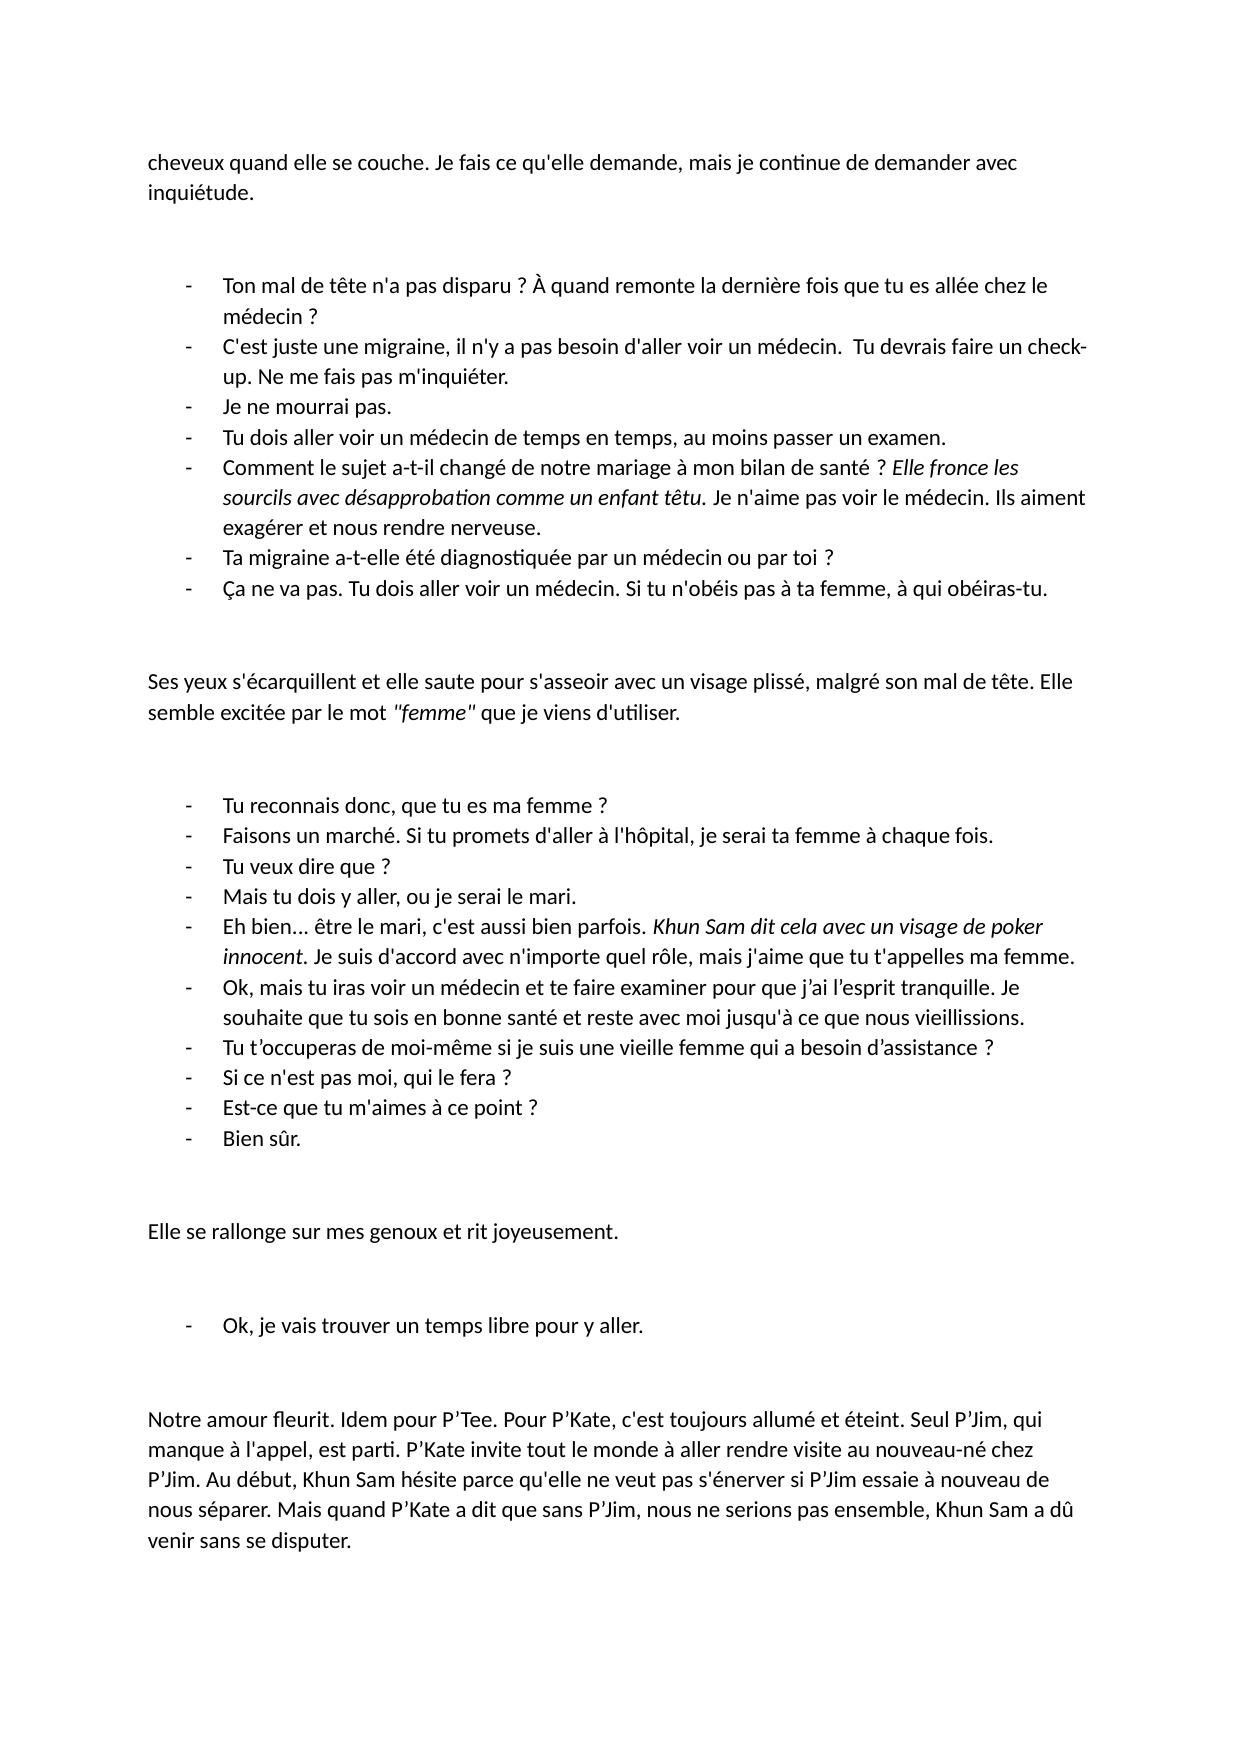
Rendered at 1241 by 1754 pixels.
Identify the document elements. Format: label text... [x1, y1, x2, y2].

list Si ce n'est pas moi, qui le fera ? [185, 1063, 1093, 1091]
list Tu t’occuperas de moi-même si je suis une vieille femme qui a besoin d’assistance ? [185, 1033, 1093, 1061]
text Notre amour fleurit. Idem pour P’Tee. Pour P’Kate, c'est toujours allumé et éteint. Seul P’Jim, qui manque à l'appel, est parti. P’Kate invite tout le monde à aller rendre visite au nouveau-né chez P’Jim. Au début, Khun Sam hésite parce qu'elle ne veut pas s'énerver si P’Jim essaie à nouveau de nous séparer. Mais quand P’Kate a dit que sans P’Jim, nous ne serions pas ensemble, Khun Sam a dû venir sans se disputer. [148, 1405, 1093, 1554]
list Ok, mais tu iras voir un médecin et te faire examiner pour que j’ai l’esprit tranquille. Je souhaite que tu sois en bonne santé et reste avec moi jusqu'à ce que nous vieillissions. [185, 973, 1093, 1031]
list Tu dois aller voir un médecin de temps en temps, au moins passer un examen. [185, 423, 1093, 451]
list Mais tu dois y aller, ou je serai le mari. [185, 882, 1093, 910]
list Faisons un marché. Si tu promets d'aller à l'hôpital, je serai ta femme à chaque fois. [185, 822, 1093, 849]
list Eh bien... être le mari, c'est aussi bien parfois. Khun Sam dit cela avec un visage de poker innocent. Je suis d'accord avec n'importe quel rôle, mais j'aime que tu t'appelles ma femme. [185, 912, 1093, 970]
text Elle se rallonge sur mes genoux et rit joyeusement. [148, 1217, 1093, 1245]
list Ton mal de tête n'a pas disparu ? À quand remonte la dernière fois que tu es allée chez le médecin ? [185, 272, 1093, 330]
list Bien sûr. [185, 1124, 1093, 1152]
list Je ne mourrai pas. [185, 392, 1093, 420]
list Comment le sujet a-t-il changé de notre mariage à mon bilan de santé ? Elle fronce les sourcils avec désapprobation comme un enfant têtu. Je n'aime pas voir le médecin. Ils aiment exagérer et nous rendre nerveuse. [185, 453, 1093, 541]
text Ses yeux s'écarquillent et elle saute pour s'asseoir avec un visage plissé, malgré son mal de tête. Elle semble excitée par le mot "femme" que je viens d'utiliser. [148, 667, 1093, 726]
list Tu veux dire que ? [185, 852, 1093, 880]
list Ta migraine a-t-elle été diagnostiquée par un médecin ou par toi ? [185, 543, 1093, 571]
list Ok, je vais trouver un temps libre pour y aller. [185, 1311, 1093, 1339]
list Ça ne va pas. Tu dois aller voir un médecin. Si tu n'obéis pas à ta femme, à qui obéiras-tu. [185, 574, 1093, 602]
list C'est juste une migraine, il n'y a pas besoin d'aller voir un médecin. Tu devrais faire un check-up. Ne me fais pas m'inquiéter. [185, 332, 1093, 390]
list Est-ce que tu m'aimes à ce point ? [185, 1093, 1093, 1121]
list Tu reconnais donc, que tu es ma femme ? [185, 791, 1093, 819]
